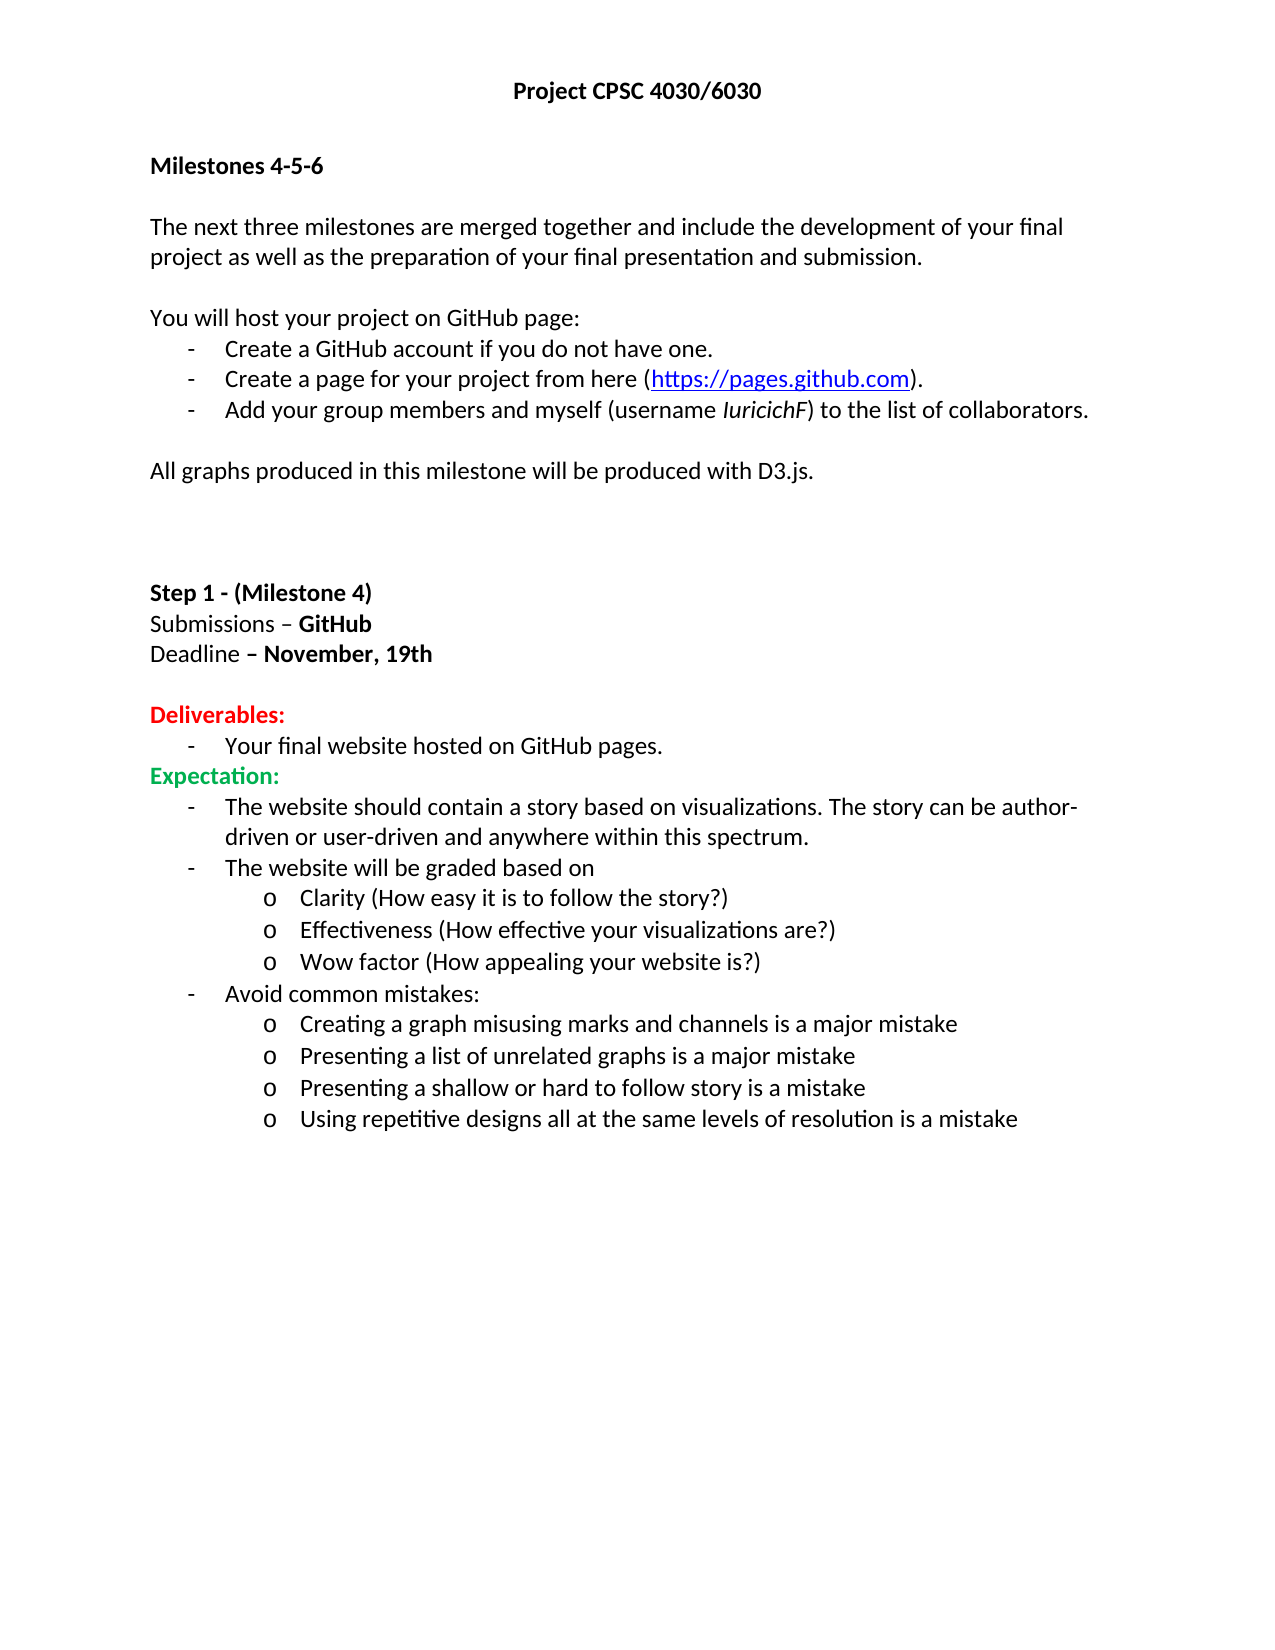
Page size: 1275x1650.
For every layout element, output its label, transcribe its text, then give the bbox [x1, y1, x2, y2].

list Creating a graph misusing marks and channels is a major mistake [262, 1008, 1125, 1040]
list Create a GitHub account if you do not have one. [187, 333, 1125, 364]
list Effectiveness (How effective your visualizations are?) [262, 914, 1125, 946]
text All graphs produced in this milestone will be produced with D3.js. [150, 455, 1125, 486]
list The website should contain a story based on visualizations. The story can be author-driven or user-driven and anywhere within this spectrum. [187, 791, 1125, 852]
list Clarity (How easy it is to follow the story?) [262, 882, 1125, 914]
text You will host your project on GitHub page: [150, 303, 1125, 333]
list Presenting a list of unrelated graphs is a major mistake [262, 1040, 1125, 1072]
list Add your group members and myself (username IuricichF) to the list of collaborators. [187, 394, 1125, 425]
list Create a page for your project from here (https://pages.github.com). [187, 364, 1125, 394]
list Using repetitive designs all at the same levels of resolution is a mistake [262, 1104, 1125, 1135]
text Expectation: [150, 760, 1125, 791]
text Submissions – GitHub Deadline – November, 19th [150, 608, 1125, 669]
list Presenting a shallow or hard to follow story is a mistake [262, 1072, 1125, 1104]
list Avoid common mistakes: [187, 978, 1125, 1008]
text Milestones 4-5-6 [150, 150, 1125, 181]
text The next three milestones are merged together and include the development of your final project as well as the preparation of your final presentation and submission. [150, 211, 1125, 272]
list Wow factor (How appealing your website is?) [262, 946, 1125, 978]
text Deliverables: [150, 699, 1125, 730]
text Step 1 - (Milestone 4) [150, 577, 1125, 608]
list Your final website hosted on GitHub pages. [187, 730, 1125, 760]
list The website will be graded based on [187, 852, 1125, 882]
